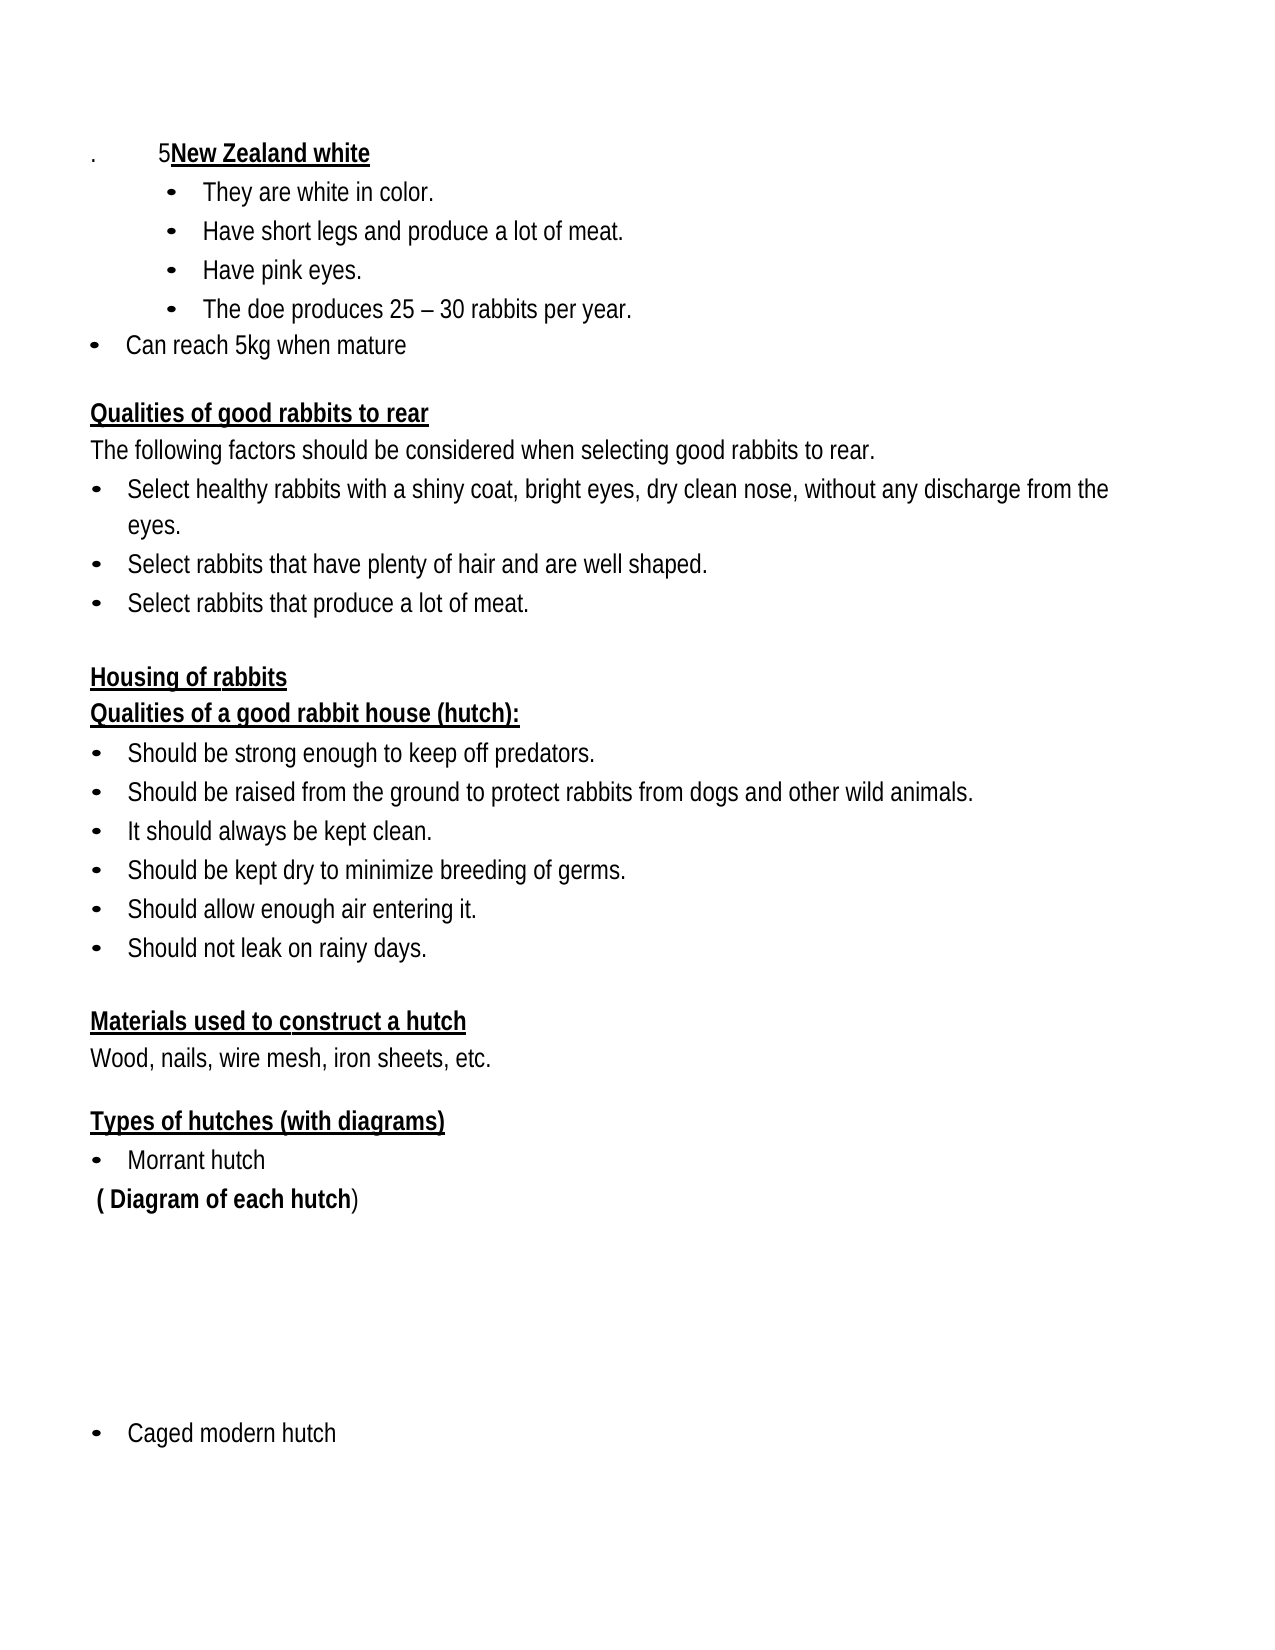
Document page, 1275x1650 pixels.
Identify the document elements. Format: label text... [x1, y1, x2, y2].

text • Select rabbits that produce a lot of meat. [90, 587, 1144, 618]
text • Select healthy rabbits with a shiny coat, bright eyes, dry clean nose, without any discharge from the eyes. [90, 473, 1120, 541]
text • Should allow enough air entering it. [90, 893, 1144, 924]
text Types of hutches (with diagrams) [90, 1105, 1144, 1136]
text ( Diagram of each hutch) [90, 1183, 1144, 1214]
text • Should be raised from the ground to protect rabbits from dogs and other wild animals. [90, 776, 1144, 807]
text Qualities of good rabbits to rear [90, 397, 1144, 428]
text • Caged modern hutch [90, 1417, 1144, 1448]
text Qualities of a good rabbit house (hutch): [90, 698, 1144, 729]
text • Have pink eyes. [165, 254, 1144, 285]
text • Can reach 5kg when mature [88, 329, 1144, 361]
text . 5New Zealand white [90, 137, 1144, 168]
text • They are white in color. [165, 176, 1144, 207]
text Materials used to construct a hutch [90, 1005, 1144, 1036]
text • Morrant hutch [90, 1144, 1144, 1175]
text Wood, nails, wire mesh, iron sheets, etc. [90, 1042, 1144, 1073]
text • The doe produces 25 – 30 rabbits per year. [165, 293, 1144, 324]
text • Should be strong enough to keep off predators. [90, 737, 1144, 768]
text • Should be kept dry to minimize breeding of germs. [90, 854, 1144, 885]
text • Have short legs and produce a lot of meat. [165, 215, 1144, 246]
text • Should not leak on rainy days. [90, 932, 1144, 963]
text • It should always be kept clean. [90, 815, 1144, 846]
text The following factors should be considered when selecting good rabbits to rear. [90, 434, 1144, 465]
text Housing of rabbits [90, 661, 1144, 692]
text • Select rabbits that have plenty of hair and are well shaped. [90, 548, 1144, 579]
